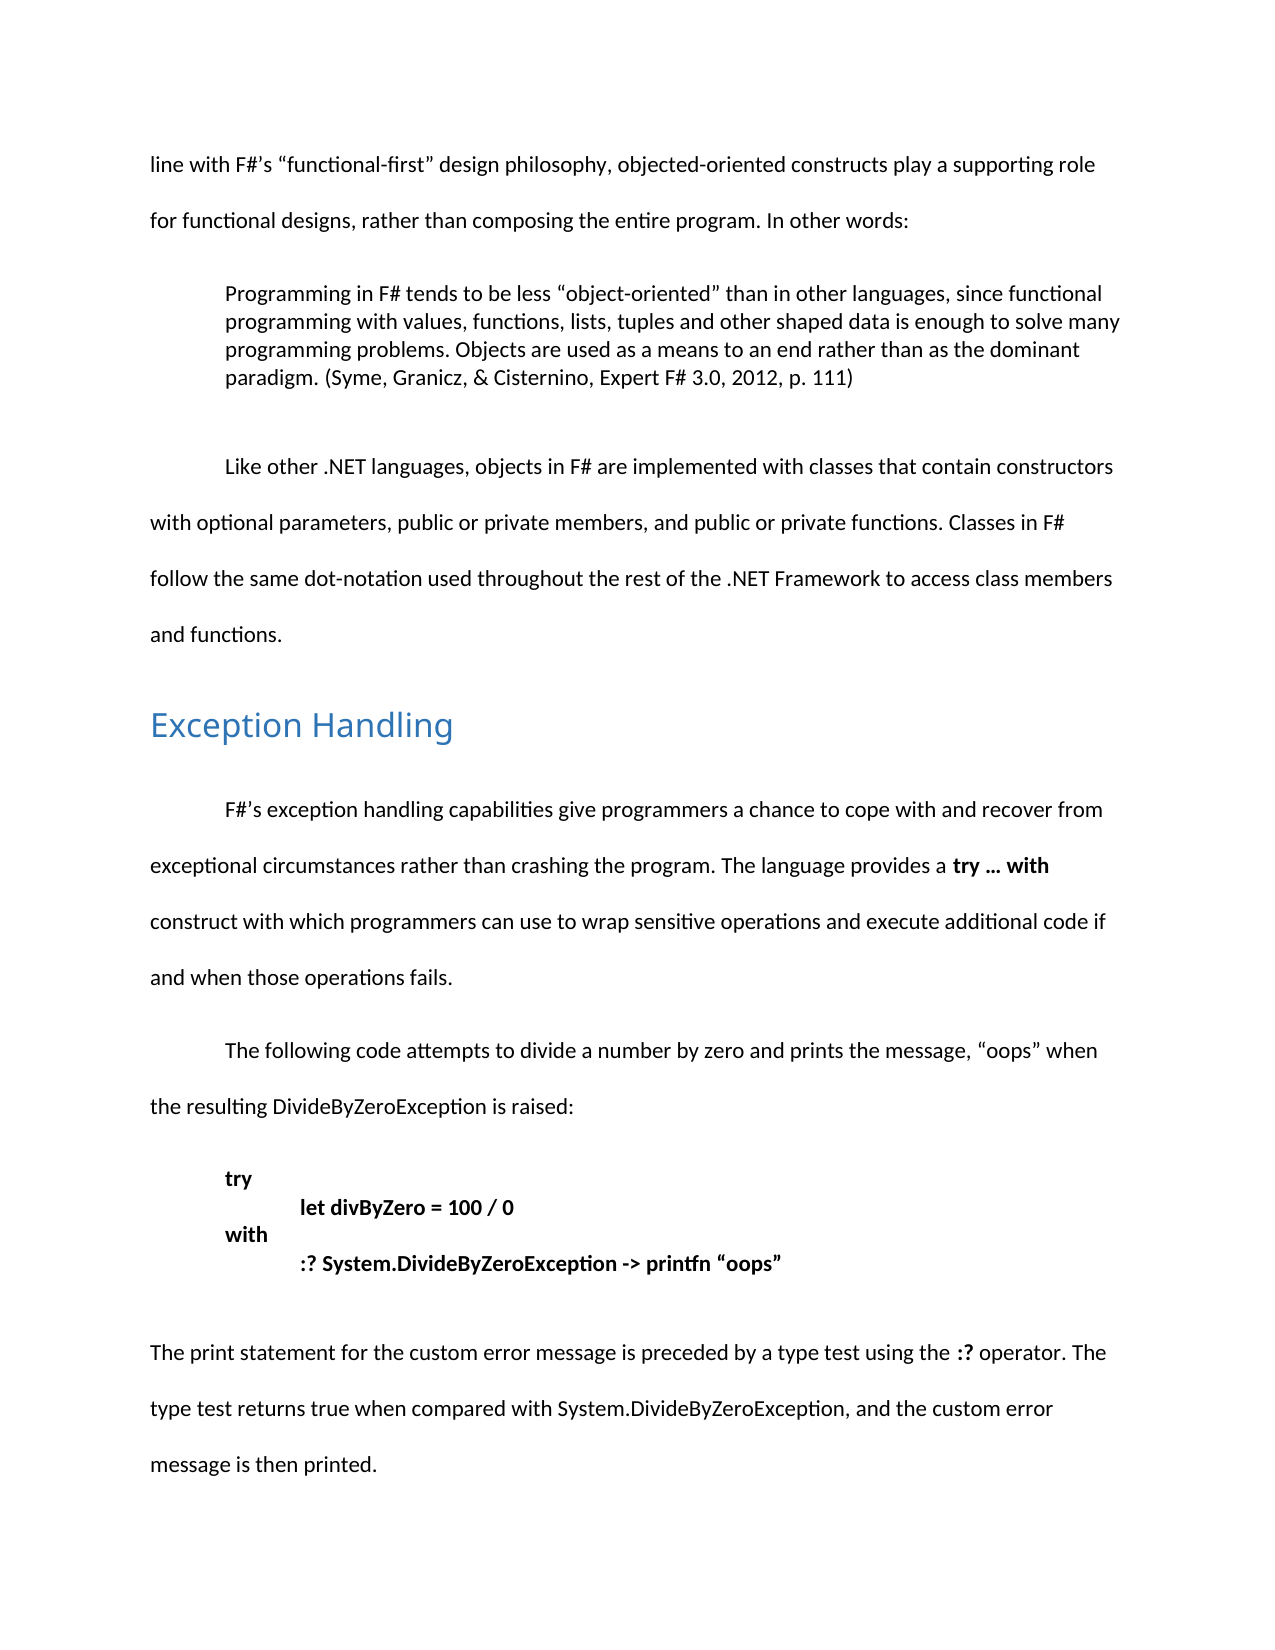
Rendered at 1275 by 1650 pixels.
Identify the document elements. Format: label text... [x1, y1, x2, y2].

text Programming in F# tends to be less “object-oriented” than in other languages, since functional programming with values, functions, lists, tuples and other shaped data is enough to solve many programming problems. Objects are used as a means to an end rather than as the dominant paradigm. [225, 279, 1125, 391]
text try let divByZero = 100 / 0 with :? System.DivideByZeroException -> printfn “oops” [225, 1164, 1125, 1277]
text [150, 150, 1125, 234]
text The following code attempts to divide a number by zero and prints the message, “oops” when the resulting DivideByZeroException is raised: [150, 1036, 1125, 1120]
subtitle Exception Handling [150, 701, 1125, 747]
text F#’s exception handling capabilities give programmers a chance to cope with and recover from exceptional circumstances rather than crashing the program. The language provides a try … with construct with which programmers can use to wrap sensitive operations and execute additional code if and when those operations fails. [150, 795, 1125, 991]
text The print statement for the custom error message is preceded by a type test using the :? operator. The type test returns true when compared with System.DivideByZeroException, and the custom error message is then printed. [150, 1338, 1125, 1478]
text Like other .NET languages, objects in F# are implemented with classes that contain constructors with optional parameters, public or private members, and public or private functions. Classes in F# follow the same dot-notation used throughout the rest of the .NET Framework to access class members and functions. [150, 452, 1125, 648]
